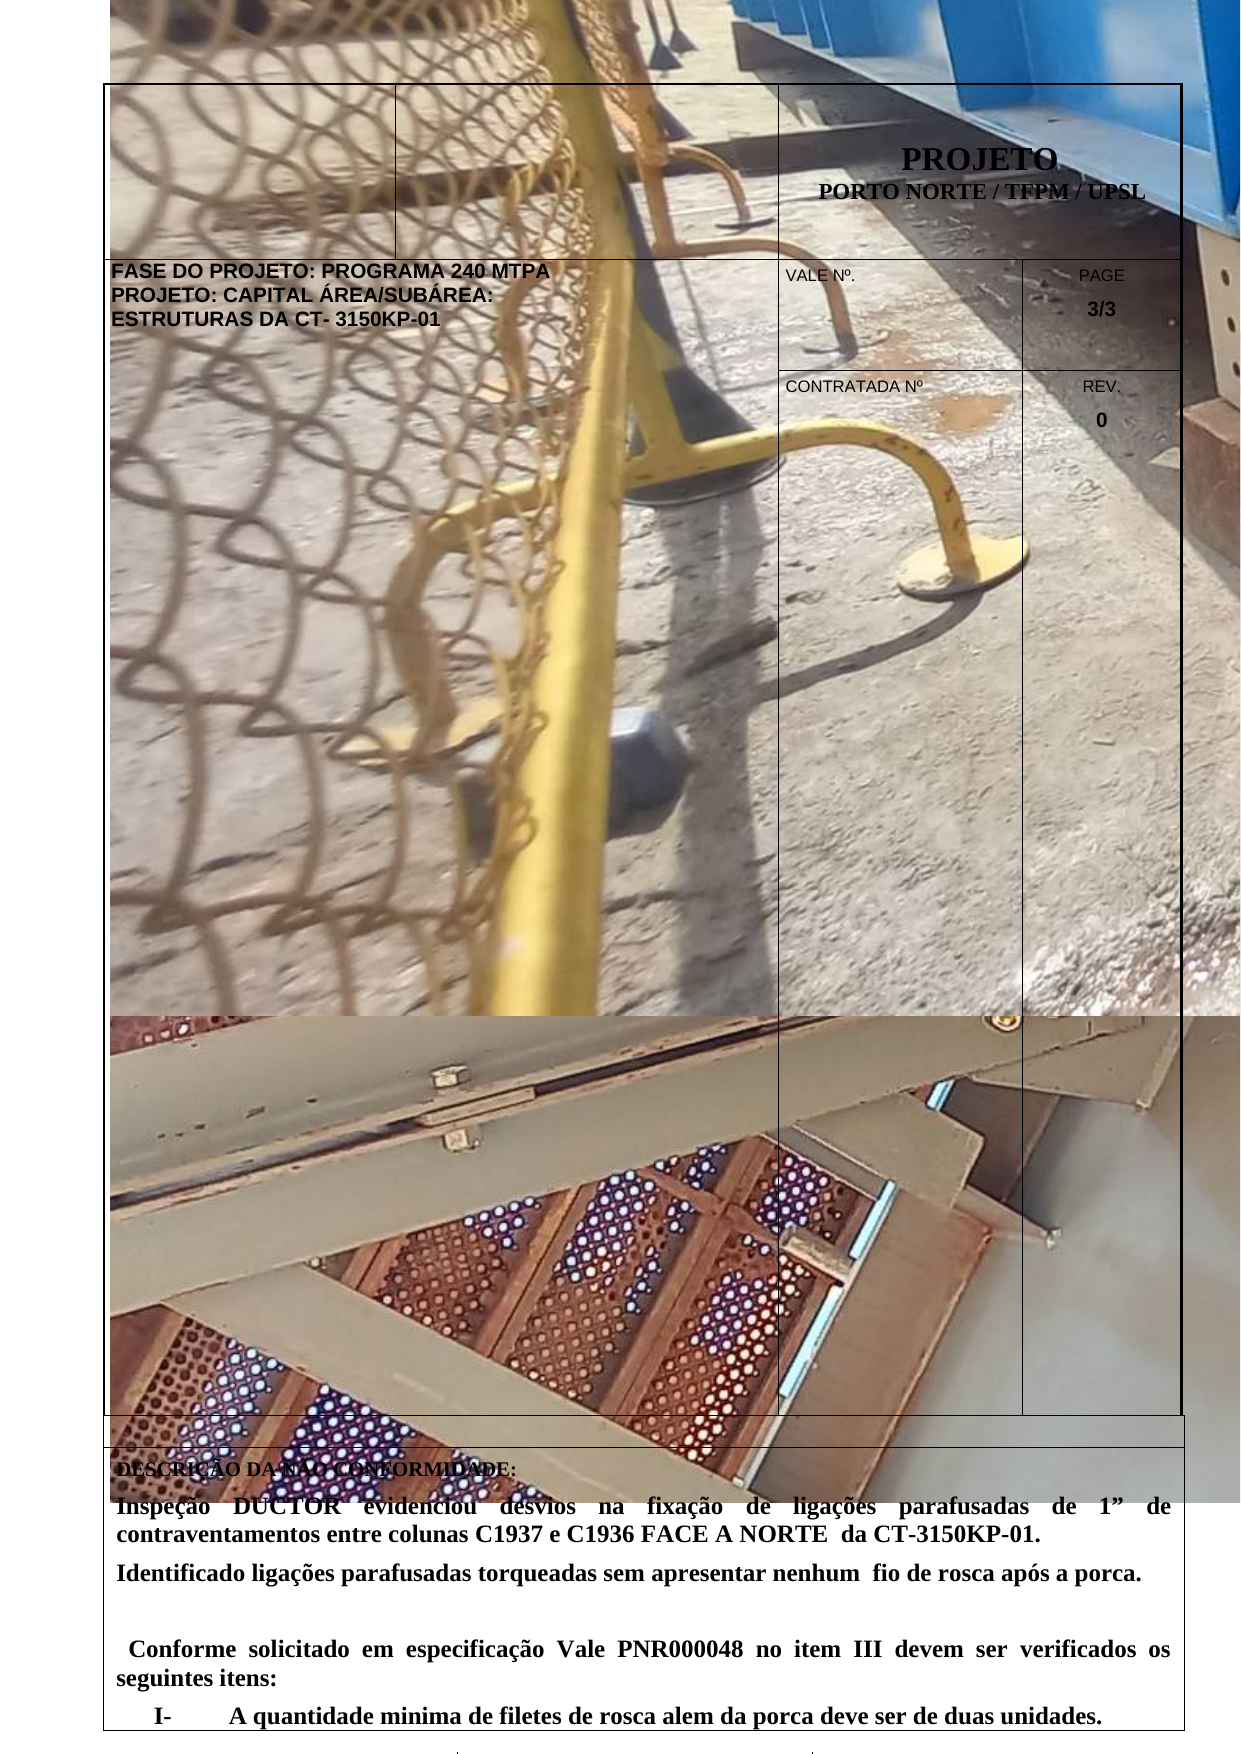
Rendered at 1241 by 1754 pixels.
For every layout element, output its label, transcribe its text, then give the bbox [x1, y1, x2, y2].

picture [110, 260, 778, 1415]
picture [396, 85, 778, 259]
picture [110, 0, 1241, 1503]
picture [779, 85, 1180, 259]
table_cell DESCRIÇÃO DA NÃO CONFORMIDADE: Inspeção DUCTOR evidenciou desvios na fixação de ligações parafusadas de 1” de contraventamentos entre colunas C1937 e C1936 FACE A NORTE da CT-3150KP-01. Identificado ligações parafusadas torqueadas sem apresentar nenhum fio de rosca após a porca. Conforme solicitado em especificação Vale PNR000048 no item III devem ser verificados os seguintes itens: A quantidade minima de filetes de rosca alem da porca deve ser de duas unidades. São considerados fixadores inadequados em uma ligação: Fixadores curtos para a ligação (parafusos com menos de dois fios de rosca após a porca) [104, 1448, 1184, 1729]
picture [110, 85, 395, 259]
picture [1023, 260, 1180, 370]
picture [1023, 371, 1180, 1415]
table_cell Não Conformidade: Montagem Matéria Prima Fabricação Embalagem/Identificação Outros: ACESSO Disciplina: Civil Mecânica Elétrica Engenharia Suprimentos [104, 1416, 1184, 1447]
picture [779, 260, 1022, 370]
picture [779, 371, 1022, 1415]
